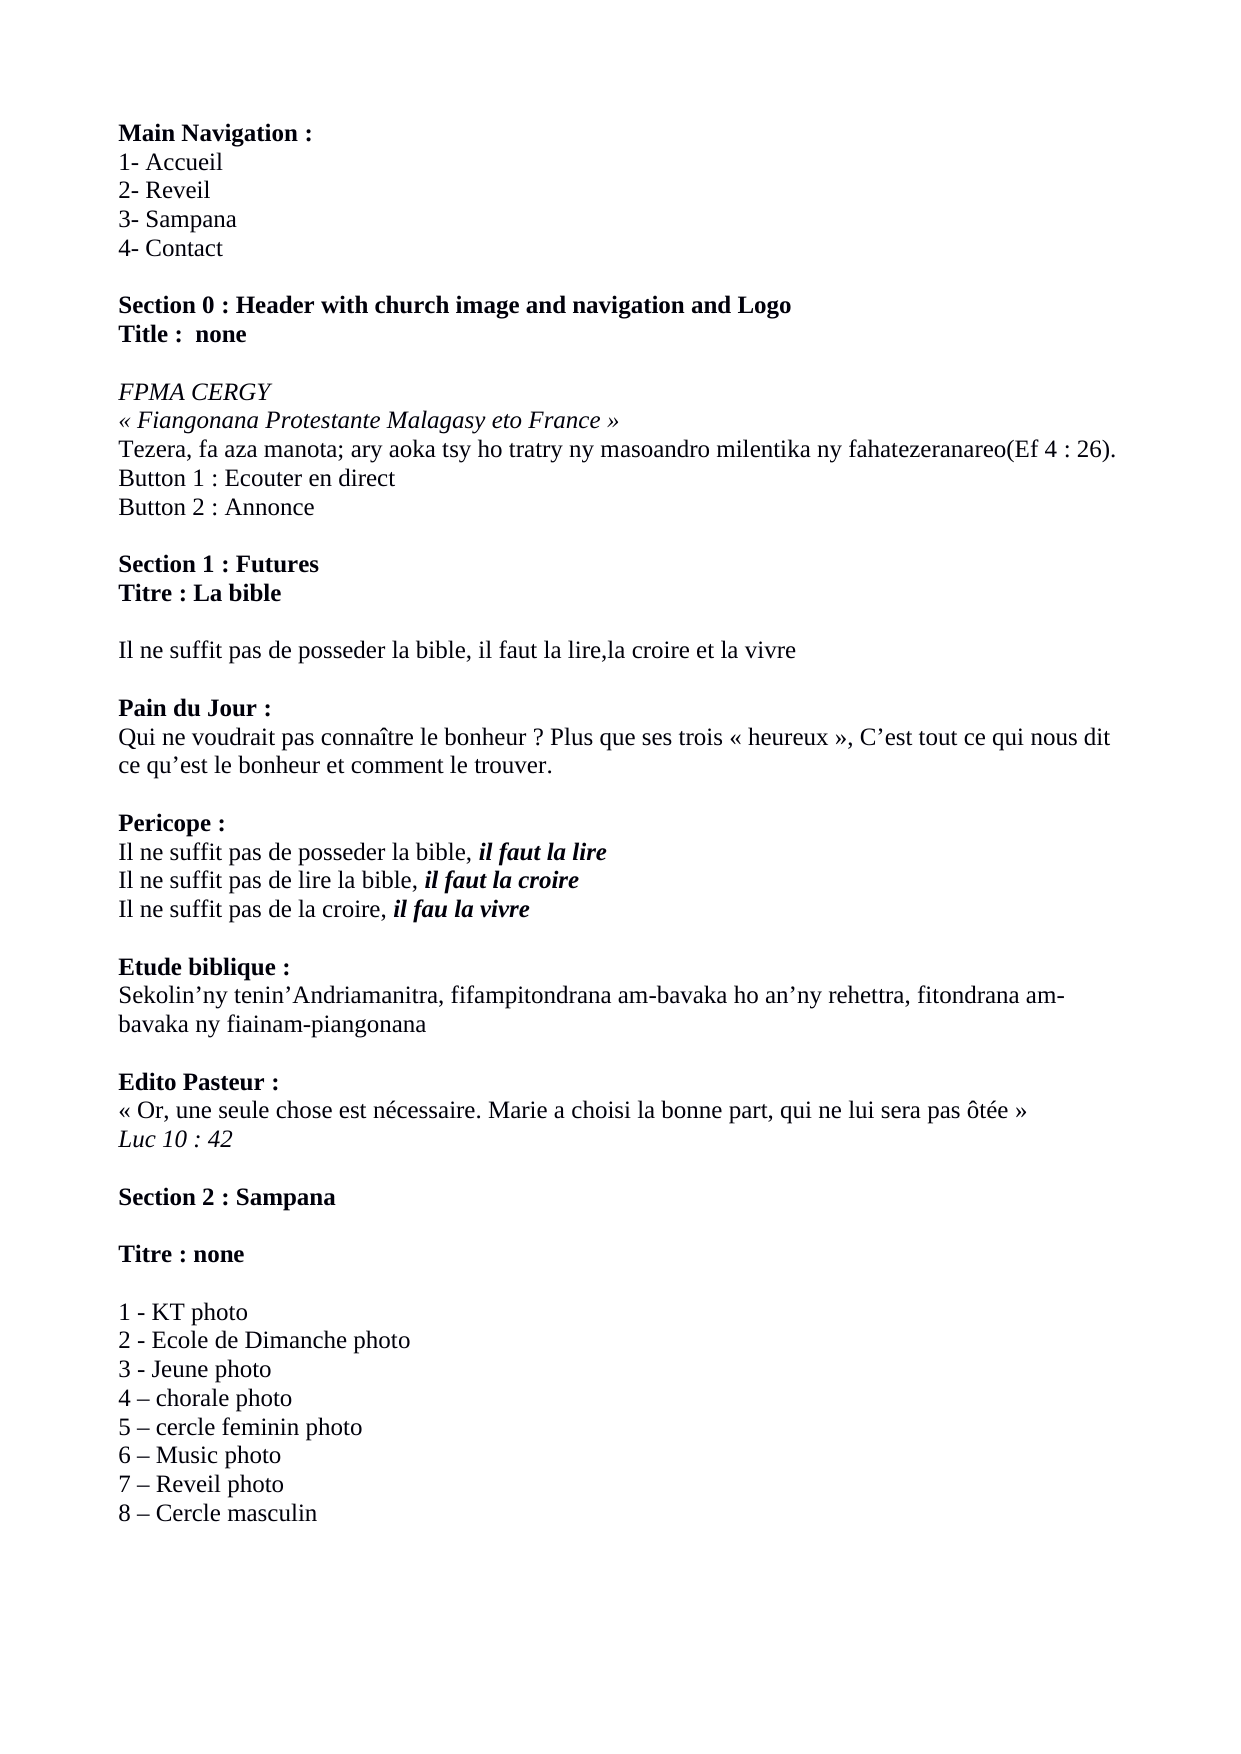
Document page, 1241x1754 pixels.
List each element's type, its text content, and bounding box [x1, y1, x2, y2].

text FPMA CERGY [118, 377, 1122, 406]
text Tezera, fa aza manota; ary aoka tsy ho tratry ny masoandro milentika ny fahatezeranareo(Ef 4 : 26). [118, 434, 1122, 463]
text Section 2 : Sampana [118, 1182, 1122, 1211]
text Edito Pasteur : [118, 1067, 1122, 1096]
text Il ne suffit pas de la croire, il fau la vivre [118, 894, 1122, 923]
text Button 1 : Ecouter en direct [118, 463, 1122, 492]
text Sekolin’ny tenin’Andriamanitra, fifampitondrana am-bavaka ho an’ny rehettra, fitondrana am-bavaka ny fiainam-piangonana [118, 981, 1122, 1038]
text Qui ne voudrait pas connaître le bonheur ? Plus que ses trois « heureux », C’est tout ce qui nous dit ce qu’est le bonheur et comment le trouver. [118, 722, 1122, 779]
text 4- Contact [118, 233, 1122, 262]
text Titre : none [118, 1239, 1122, 1268]
text 2 - Ecole de Dimanche photo [118, 1326, 1122, 1354]
text 3- Sampana [118, 204, 1122, 233]
text 1 - KT photo [118, 1297, 1122, 1326]
text Il ne suffit pas de lire la bible, il faut la croire [118, 866, 1122, 894]
text Titre : La bible [118, 578, 1122, 607]
text 3 - Jeune photo [118, 1354, 1122, 1383]
text Main Navigation : [118, 118, 1122, 147]
text Section 1 : Futures [118, 549, 1122, 578]
text « Fiangonana Protestante Malagasy eto France » [118, 406, 1122, 434]
text « Or, une seule chose est nécessaire. Marie a choisi la bonne part, qui ne lui sera pas ôtée » [118, 1096, 1122, 1124]
text 8 – Cercle masculin [118, 1498, 1122, 1527]
text 1- Accueil [118, 147, 1122, 176]
text 2- Reveil [118, 176, 1122, 204]
text Etude biblique : [118, 952, 1122, 981]
text Button 2 : Annonce [118, 492, 1122, 521]
text Il ne suffit pas de posseder la bible, il faut la lire [118, 837, 1122, 866]
text Section 0 : Header with church image and navigation and Logo [118, 291, 1122, 319]
text 6 – Music photo [118, 1441, 1122, 1469]
text Pain du Jour : [118, 693, 1122, 722]
text Il ne suffit pas de posseder la bible, il faut la lire,la croire et la vivre [118, 636, 1122, 664]
text Title : none [118, 319, 1122, 348]
text Pericope : [118, 808, 1122, 837]
text 5 – cercle feminin photo [118, 1412, 1122, 1441]
text 7 – Reveil photo [118, 1469, 1122, 1498]
text Luc 10 : 42 [118, 1124, 1122, 1153]
text 4 – chorale photo [118, 1383, 1122, 1412]
